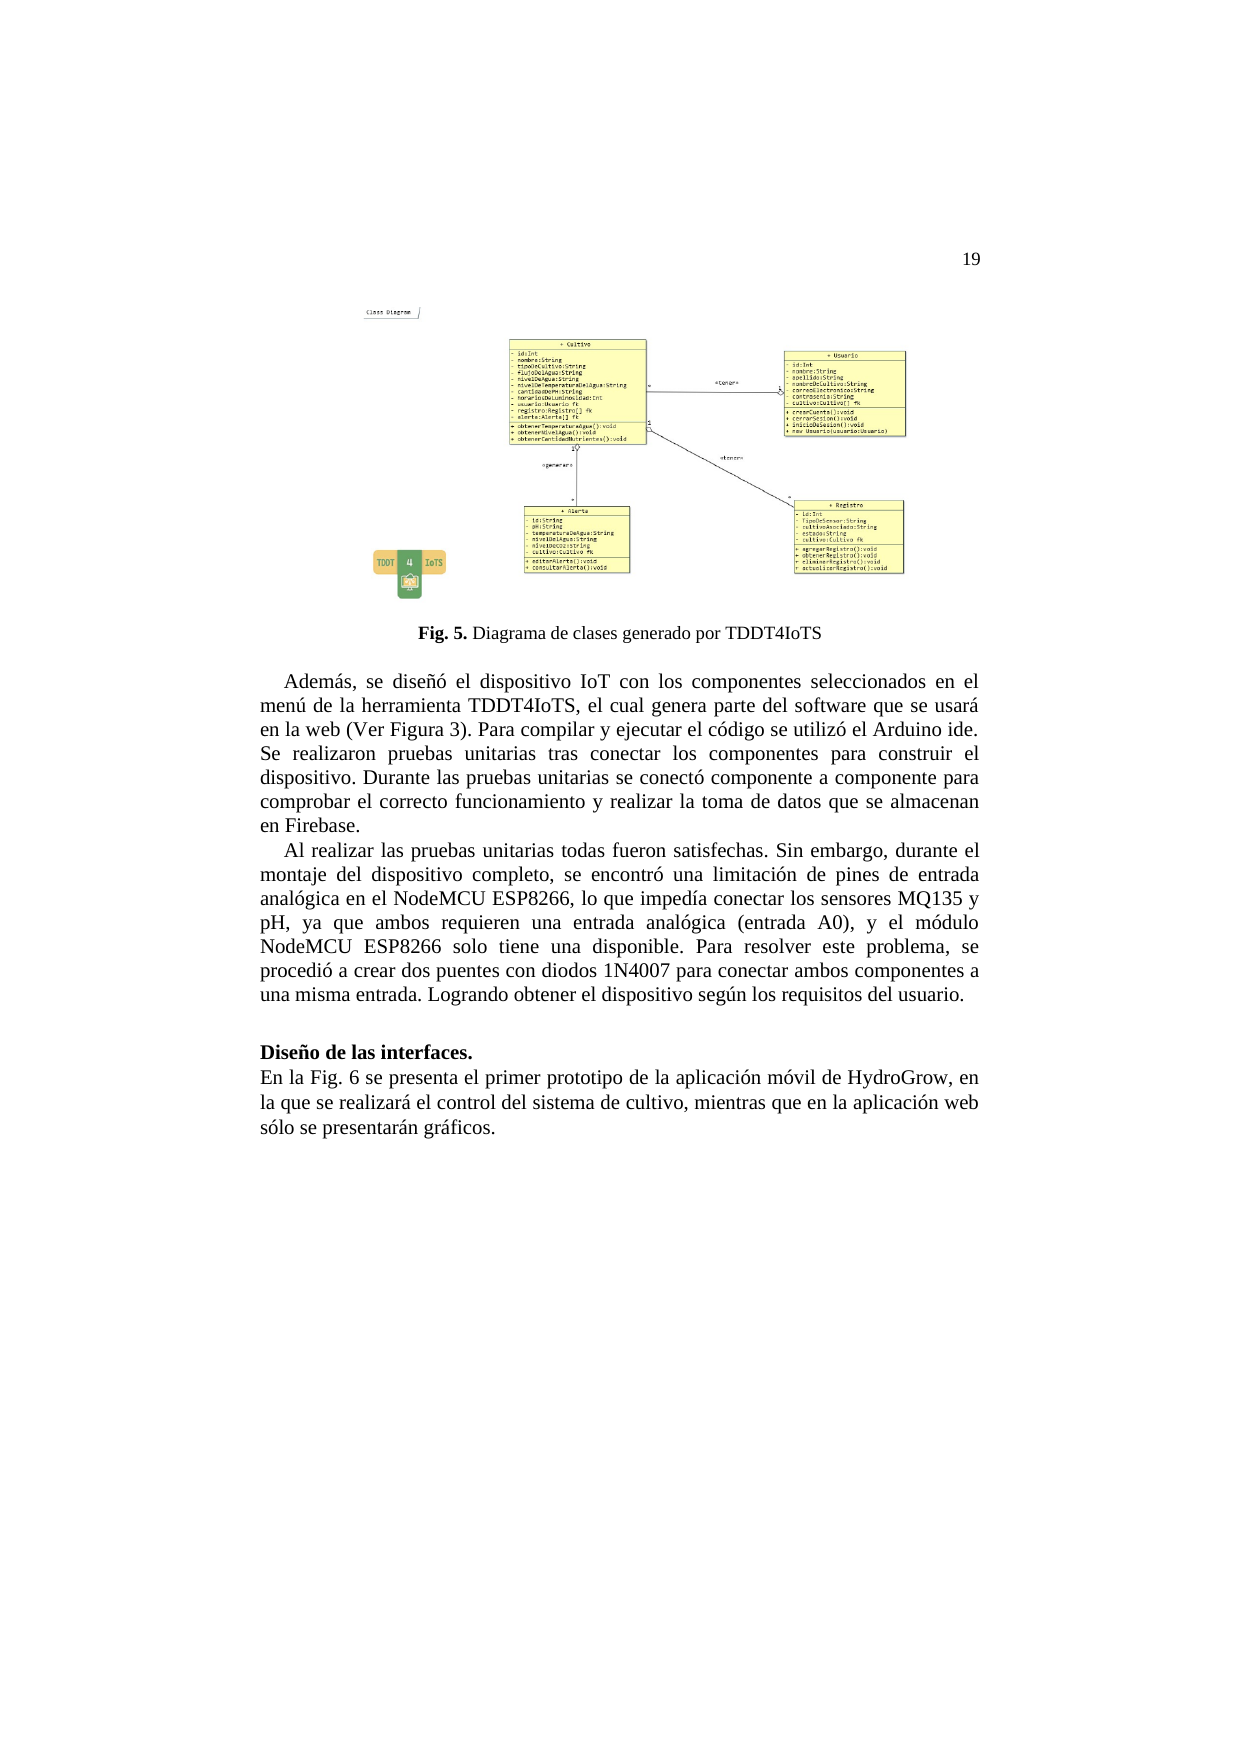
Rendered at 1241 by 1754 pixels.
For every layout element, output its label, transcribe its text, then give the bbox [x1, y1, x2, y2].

text Fig. 5. Diagrama de clases generado por TDDT4IoTS [260, 621, 980, 644]
text Al realizar las pruebas unitarias todas fueron satisfechas. Sin embargo, durante el montaje del dispositivo completo, se encontró una limitación de pines de entrada analógica en el NodeMCU ESP8266, lo que impedía conectar los sensores MQ135 y pH, ya que ambos requieren una entrada analógica (entrada A0), y el módulo NodeMCU ESP8266 solo tiene una disponible. Para resolver este problema, se procedió a crear dos puentes con diodos 1N4007 para conectar ambos componentes a una misma entrada. Logrando obtener el dispositivo según los requisitos del usuario. [260, 837, 980, 1006]
text En la Fig. 6 se presenta el primer prototipo de la aplicación móvil de HydroGrow, en la que se realizará el control del sistema de cultivo, mientras que en la aplicación web sólo se presentarán gráficos. [260, 1064, 980, 1139]
picture [363, 307, 952, 609]
text Además, se diseñó el dispositivo IoT con los componentes seleccionados en el menú de la herramienta TDDT4IoTS, el cual genera parte del software que se usará en la web (Ver Figura 3). Para compilar y ejecutar el código se utilizó el Arduino ide. Se realizaron pruebas unitarias tras conectar los componentes para construir el dispositivo. Durante las pruebas unitarias se conectó componente a componente para comprobar el correcto funcionamiento y realizar la toma de datos que se almacenan en Firebase. [260, 669, 980, 837]
subtitle Diseño de las interfaces. [260, 1039, 980, 1064]
